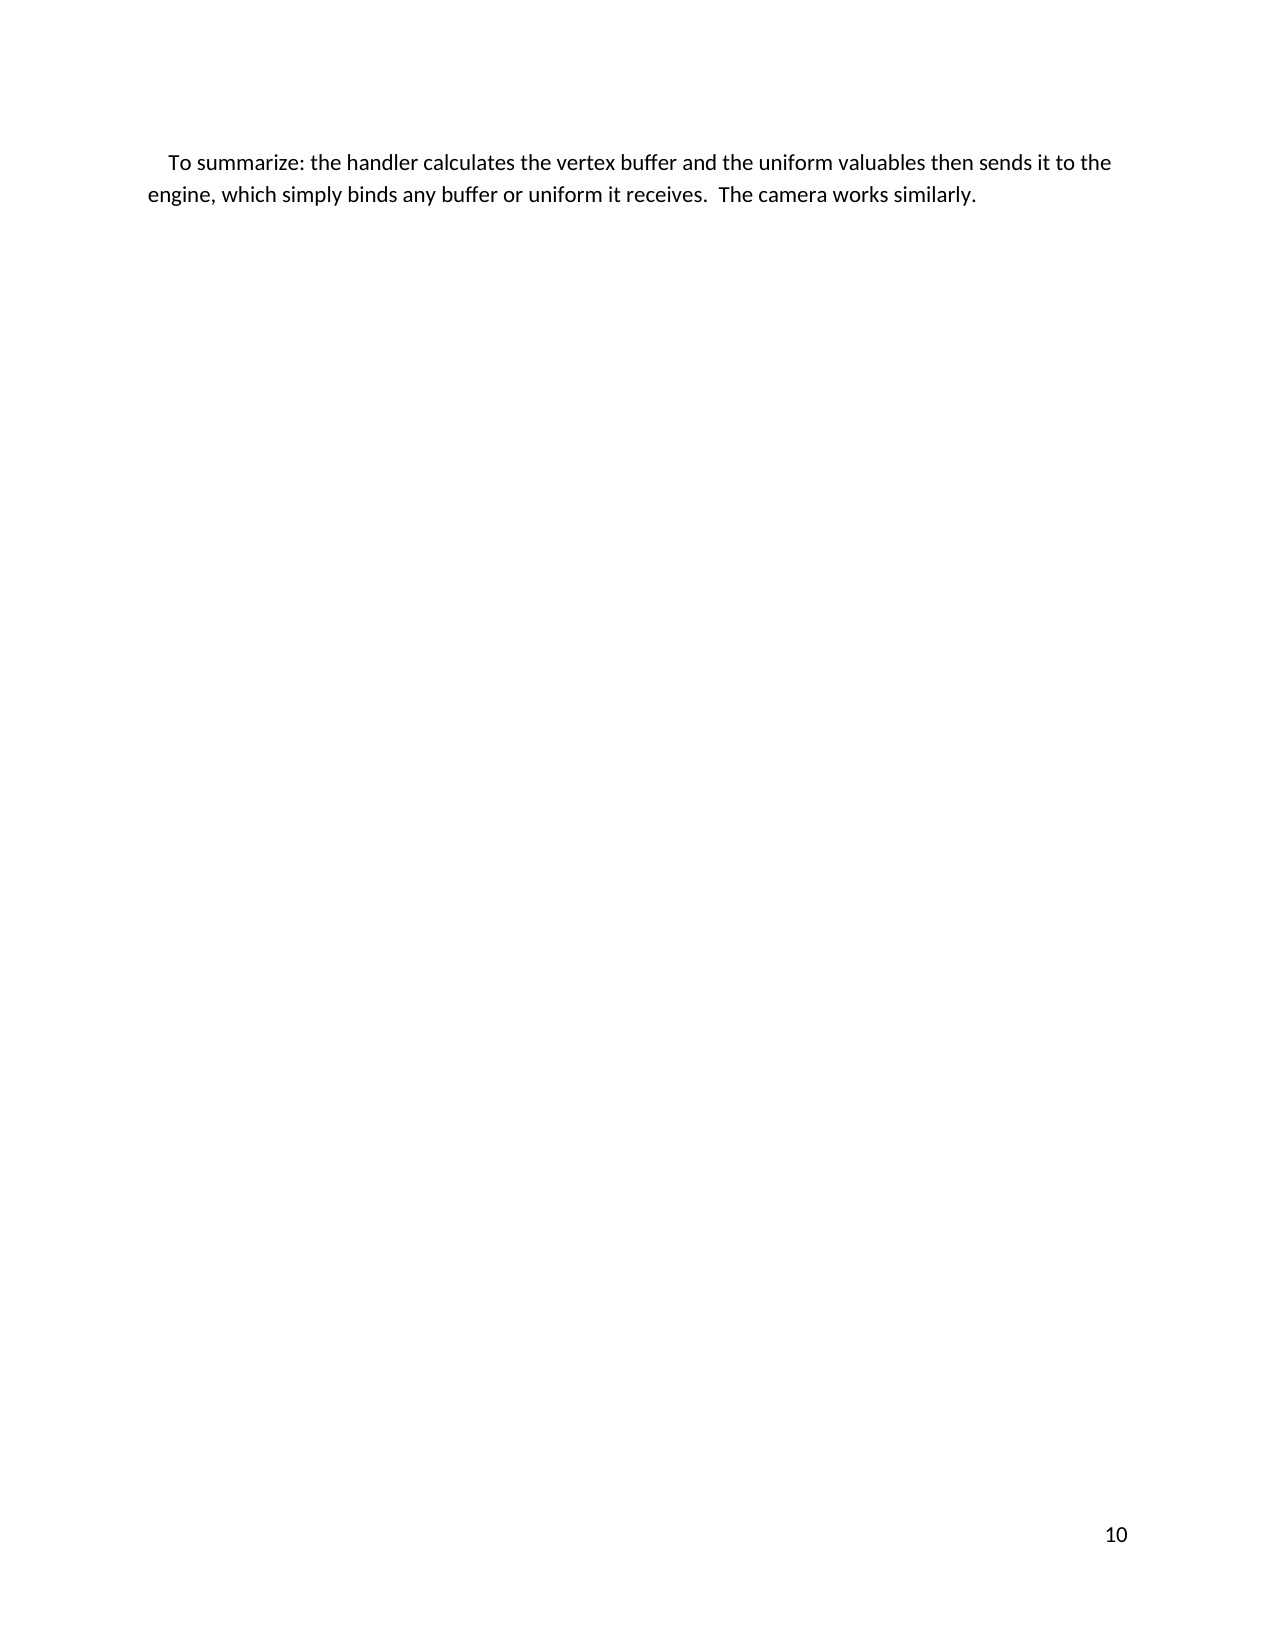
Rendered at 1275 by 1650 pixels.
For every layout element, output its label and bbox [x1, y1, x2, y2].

text [148, 148, 1127, 208]
